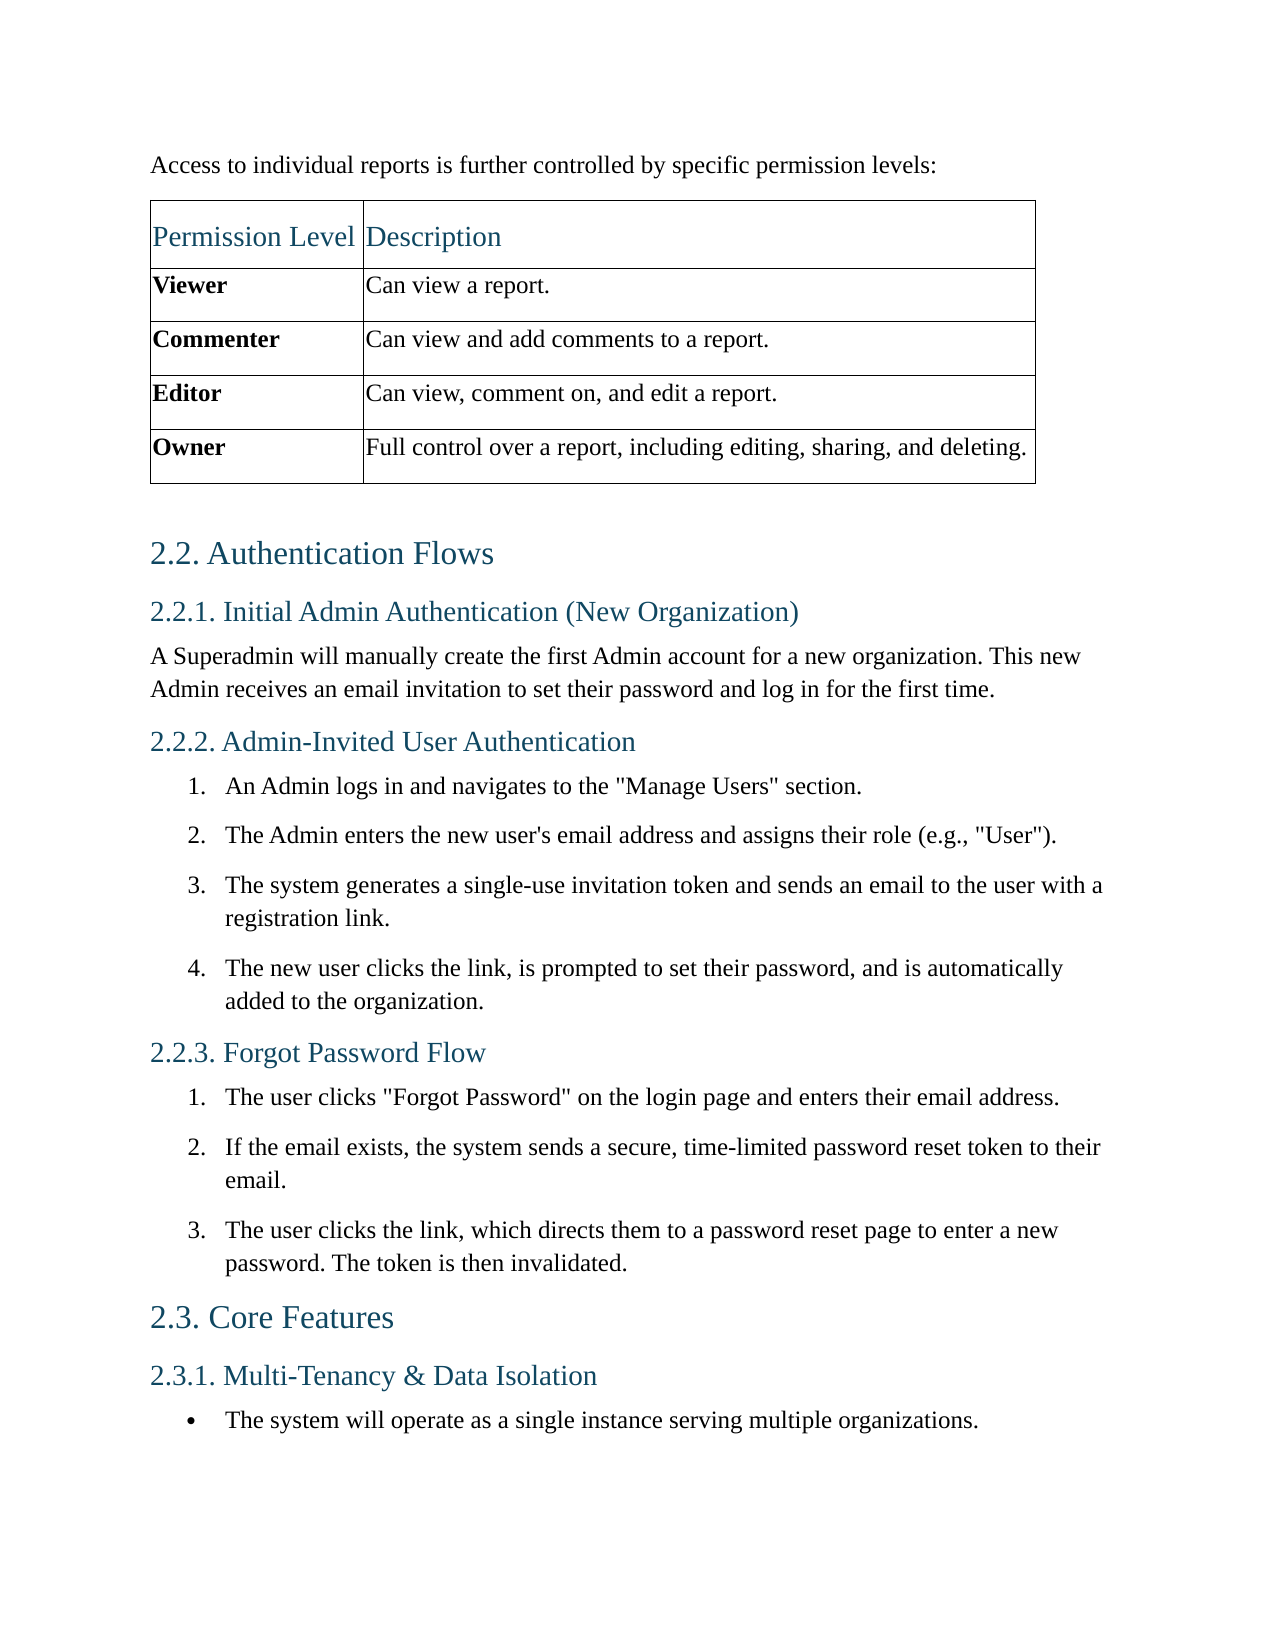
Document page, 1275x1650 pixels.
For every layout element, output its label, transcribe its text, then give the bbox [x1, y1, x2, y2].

table_header Description [364, 201, 1035, 267]
list The system generates a single-use invitation token and sends an email to the user with a registration link. [187, 870, 1125, 932]
text Access to individual reports is further controlled by specific permission levels: [150, 150, 1125, 179]
subtitle 2.2. Authentication Flows [150, 533, 1125, 572]
table_cell Can view and add comments to a report. [364, 322, 1035, 375]
table_cell Can view a report. [364, 269, 1035, 321]
list The user clicks the link, which directs them to a password reset page to enter a new password. The token is then invalidated. [187, 1215, 1125, 1277]
table_cell Owner [151, 430, 363, 483]
table_cell Can view, comment on, and edit a report. [364, 376, 1035, 429]
list The user clicks "Forgot Password" on the login page and enters their email address. [187, 1082, 1125, 1111]
subtitle 2.2.1. Initial Admin Authentication (New Organization) [150, 594, 1125, 628]
subtitle 2.2.3. Forgot Password Flow [150, 1036, 1125, 1069]
table_cell Commenter [151, 322, 363, 375]
table_cell Editor [151, 376, 363, 429]
text A Superadmin will manually create the first Admin account for a new organization. This new Admin receives an email invitation to set their password and log in for the first time. [150, 641, 1125, 703]
subtitle 2.3.1. Multi-Tenancy & Data Isolation [150, 1358, 1125, 1392]
subtitle 2.2.2. Admin-Invited User Authentication [150, 724, 1125, 757]
list An Admin logs in and navigates to the "Manage Users" section. [187, 771, 1125, 799]
table_cell Full control over a report, including editing, sharing, and deleting. [364, 430, 1035, 483]
list If the email exists, the system sends a secure, time-limited password reset token to their email. [187, 1132, 1125, 1194]
list The new user clicks the link, is prompted to set their password, and is automatically added to the organization. [187, 953, 1125, 1014]
table_header Permission Level [151, 201, 363, 267]
table_cell Viewer [151, 269, 363, 321]
list The Admin enters the new user's email address and assigns their role (e.g., "User"). [187, 820, 1125, 849]
list The system will operate as a single instance serving multiple organizations. [187, 1405, 1125, 1434]
subtitle 2.3. Core Features [150, 1297, 1125, 1336]
